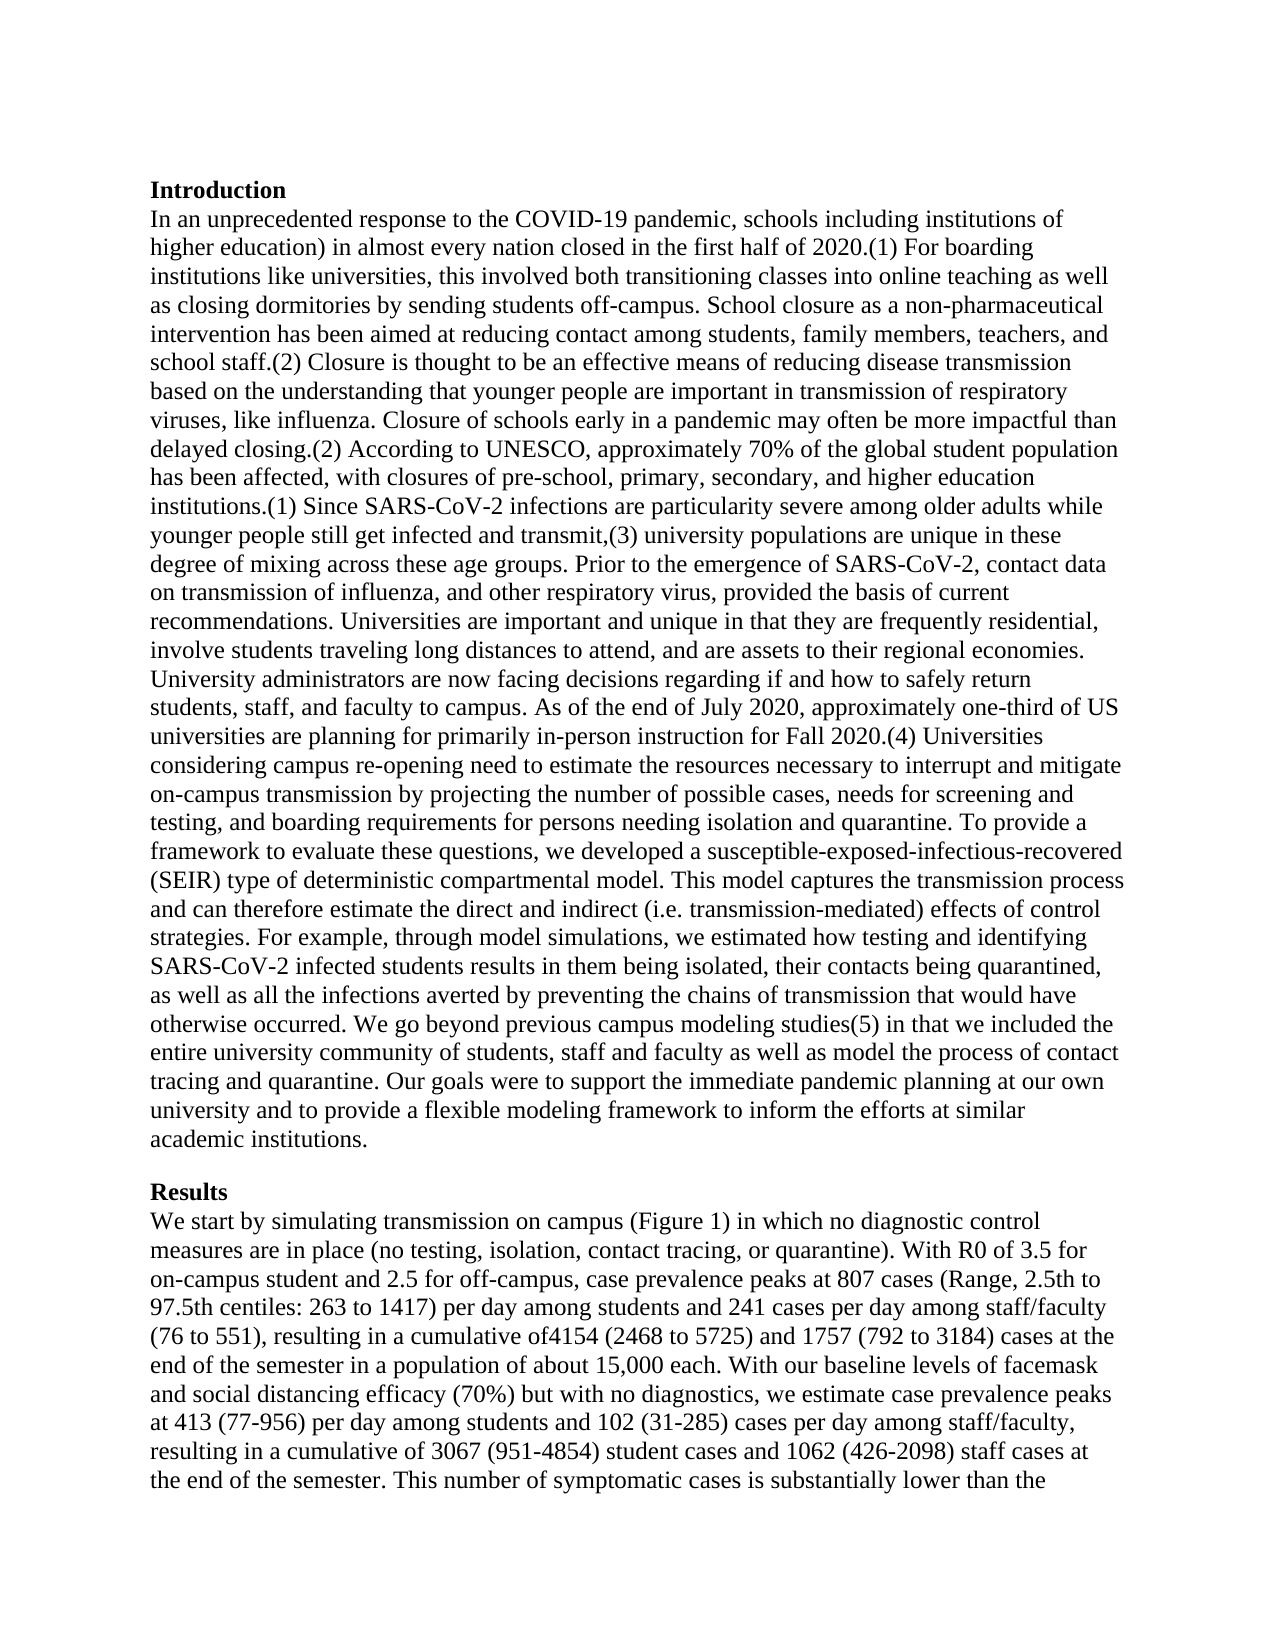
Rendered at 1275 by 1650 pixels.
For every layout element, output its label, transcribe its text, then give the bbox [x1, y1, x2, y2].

subtitle Results [150, 1177, 1125, 1206]
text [150, 1206, 1125, 1494]
subtitle Introduction [150, 175, 1125, 204]
text In an unprecedented response to the COVID-19 pandemic, schools including institutions of higher education) in almost every nation closed in the first half of 2020.(1) For boarding institutions like universities, this involved both transitioning classes into online teaching as well as closing dormitories by sending students off-campus. School closure as a non-pharmaceutical intervention has been aimed at reducing contact among students, family members, teachers, and school staff.(2) Closure is thought to be an effective means of reducing disease transmission based on the understanding that younger people are important in transmission of respiratory viruses, like influenza. Closure of schools early in a pandemic may often be more impactful than delayed closing.(2) According to UNESCO, approximately 70% of the global student population has been affected, with closures of pre-school, primary, secondary, and higher education institutions.(1) Since SARS-CoV-2 infections are particularity severe among older adults while younger people still get infected and transmit,(3) university populations are unique in these degree of mixing across these age groups. Prior to the emergence of SARS-CoV-2, contact data on transmission of influenza, and other respiratory virus, provided the basis of current recommendations. Universities are important and unique in that they are frequently residential, involve students traveling long distances to attend, and are assets to their regional economies. University administrators are now facing decisions regarding if and how to safely return students, staff, and faculty to campus. As of the end of July 2020, approximately one-third of US universities are planning for primarily in-person instruction for Fall 2020.(4) Universities considering campus re-opening need to estimate the resources necessary to interrupt and mitigate on-campus transmission by projecting the number of possible cases, needs for screening and testing, and boarding requirements for persons needing isolation and quarantine. To provide a framework to evaluate these questions, we developed a susceptible-exposed-infectious-recovered (SEIR) type of deterministic compartmental model. This model captures the transmission process and can therefore estimate the direct and indirect (i.e. transmission-mediated) effects of control strategies. For example, through model simulations, we estimated how testing and identifying SARS-CoV-2 infected students results in them being isolated, their contacts being quarantined, as well as all the infections averted by preventing the chains of transmission that would have otherwise occurred. We go beyond previous campus modeling studies(5) in that we included the entire university community of students, staff and faculty as well as model the process of contact tracing and quarantine. Our goals were to support the immediate pandemic planning at our own university and to provide a flexible modeling framework to inform the efforts at similar academic institutions. [150, 204, 1125, 1152]
